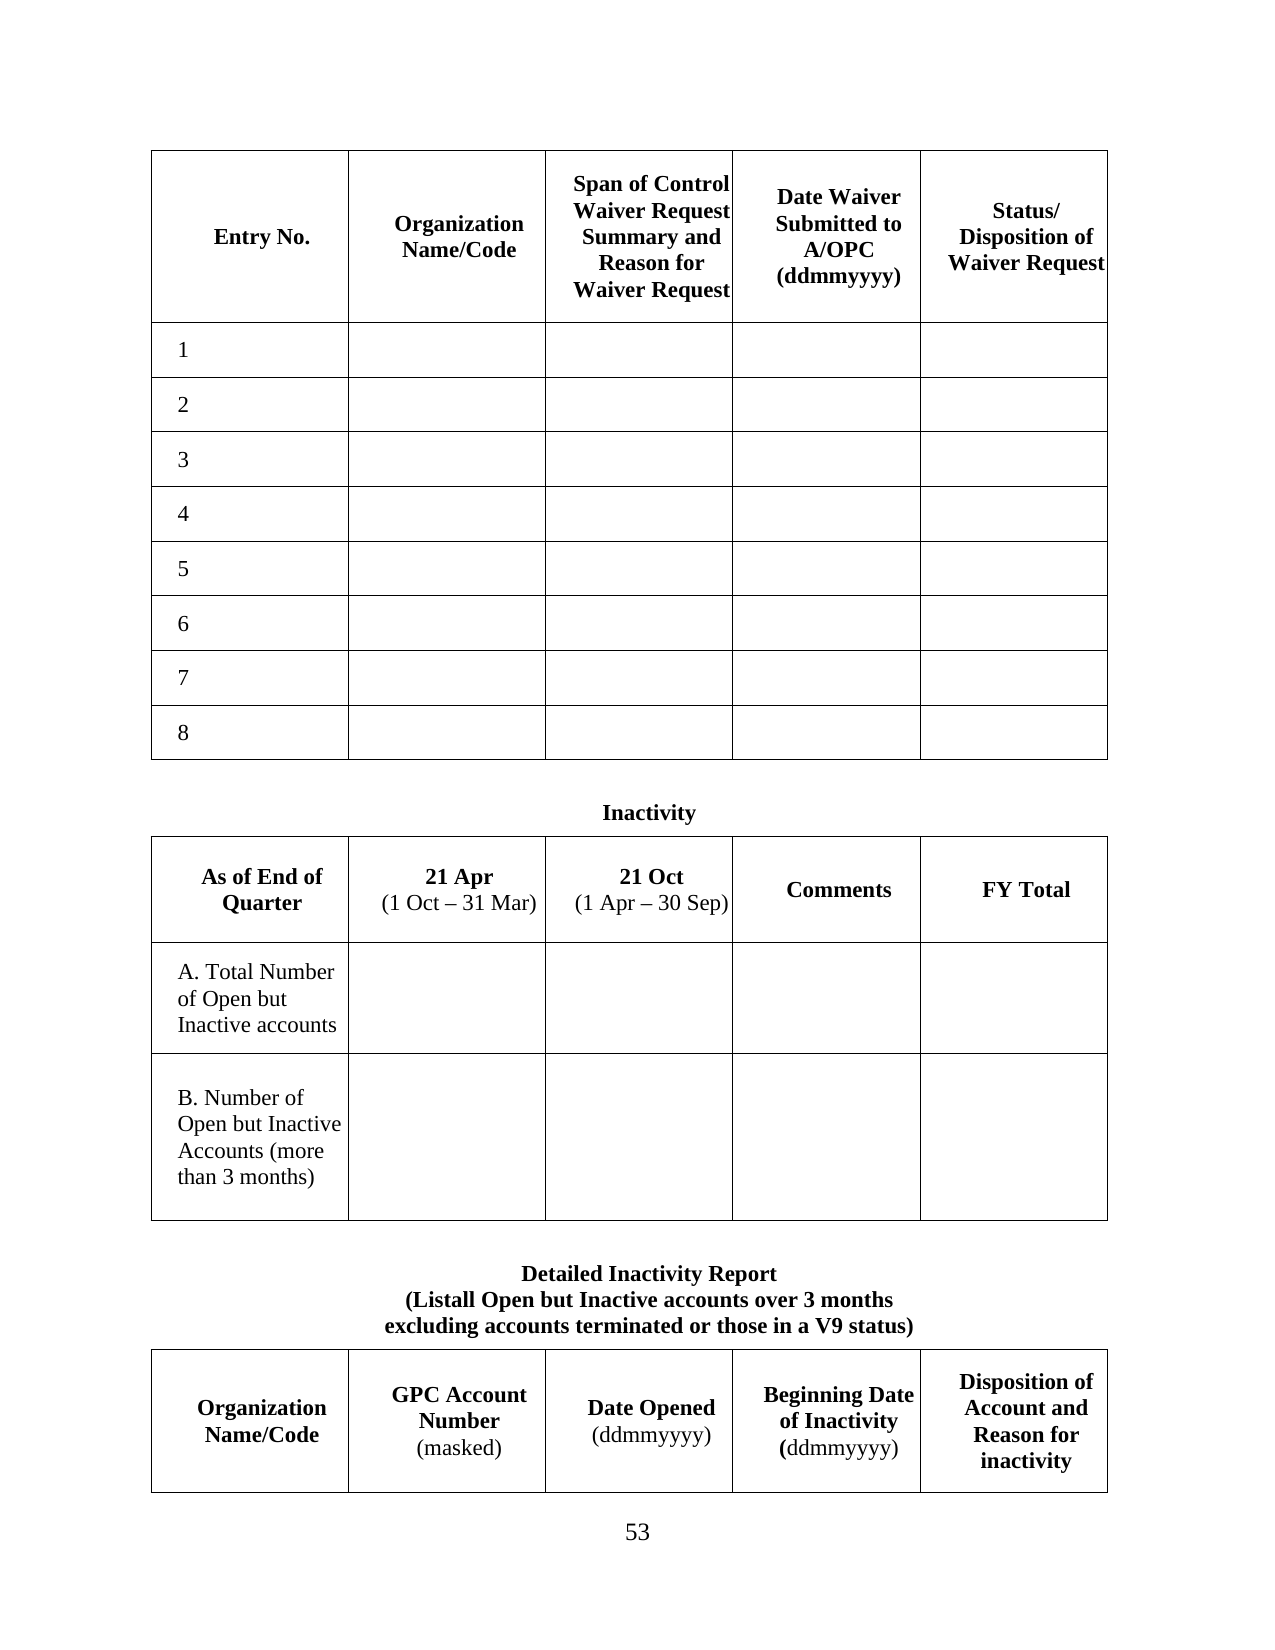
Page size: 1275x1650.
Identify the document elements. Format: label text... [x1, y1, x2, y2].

table_header Beginning Date of Inactivity (ddmmyyyy) [733, 1350, 920, 1492]
table_cell [546, 651, 732, 705]
table_cell [921, 323, 1107, 377]
table_cell [733, 487, 920, 541]
table_header 21 Oct (1 Apr – 30 Sep) [546, 837, 732, 942]
table_cell [921, 651, 1107, 705]
table_cell [349, 378, 545, 431]
table_cell [921, 943, 1107, 1053]
table_header FY Total [921, 837, 1107, 942]
table_cell 7 [152, 651, 348, 705]
table_cell [546, 432, 732, 486]
table_cell [546, 323, 732, 377]
table_cell [546, 943, 732, 1053]
table_cell [733, 651, 920, 705]
table_cell [546, 378, 732, 431]
text Inactivity [163, 799, 1135, 836]
text Detailed Inactivity Report [163, 1260, 1135, 1286]
text excluding accounts terminated or those in a V9 status) [163, 1313, 1135, 1349]
table_cell [733, 542, 920, 595]
table_header Date Waiver Submitted to A/OPC (ddmmyyyy) [733, 151, 920, 322]
table_header Status/Disposition of Waiver Request [921, 151, 1107, 322]
table_cell 3 [152, 432, 348, 486]
table_cell [349, 1054, 545, 1220]
table_cell [349, 542, 545, 595]
table_cell [921, 378, 1107, 431]
table_cell [546, 1054, 732, 1220]
table_cell [349, 651, 545, 705]
table_cell [349, 487, 545, 541]
table_cell [546, 706, 732, 759]
table_cell [921, 1054, 1107, 1220]
table_cell [349, 432, 545, 486]
table_cell [921, 542, 1107, 595]
table_header As of End of Quarter [152, 837, 348, 942]
table_cell [921, 487, 1107, 541]
table_cell [546, 542, 732, 595]
table_cell A. Total Number of Open but Inactive accounts [152, 943, 348, 1053]
table_cell [546, 487, 732, 541]
table_cell [733, 432, 920, 486]
table_cell 1 [152, 323, 348, 377]
table_cell [921, 432, 1107, 486]
table_header Date Opened (ddmmyyyy) [546, 1350, 732, 1492]
table_cell 5 [152, 542, 348, 595]
table_cell 6 [152, 596, 348, 650]
table_cell [349, 943, 545, 1053]
table_cell [349, 323, 545, 377]
table_cell [733, 943, 920, 1053]
table_header Organization Name/Code [349, 151, 545, 322]
table_cell [733, 1054, 920, 1220]
table_header GPC Account Number (masked) [349, 1350, 545, 1492]
text (Listall Open but Inactive accounts over 3 months [163, 1286, 1135, 1313]
table_cell [733, 596, 920, 650]
table_header Comments [733, 837, 920, 942]
table_cell [733, 706, 920, 759]
table_cell 8 [152, 706, 348, 759]
table_cell 2 [152, 378, 348, 431]
table_header Organization Name/Code [152, 1350, 348, 1492]
table_cell [546, 596, 732, 650]
table_cell B. Number of Open but Inactive Accounts (more than 3 months) [152, 1054, 348, 1220]
table_cell [733, 323, 920, 377]
table_header Span of Control Waiver Request Summary and Reason for Waiver Request [546, 151, 732, 322]
table_header Disposition of Account and Reason for inactivity [921, 1350, 1107, 1492]
table_header Entry No. [152, 151, 348, 322]
table_cell [921, 596, 1107, 650]
table_cell [349, 596, 545, 650]
table_cell [349, 706, 545, 759]
table_cell [733, 378, 920, 431]
table_cell [921, 706, 1107, 759]
table_cell 4 [152, 487, 348, 541]
table_header 21 Apr (1 Oct – 31 Mar) [349, 837, 545, 942]
